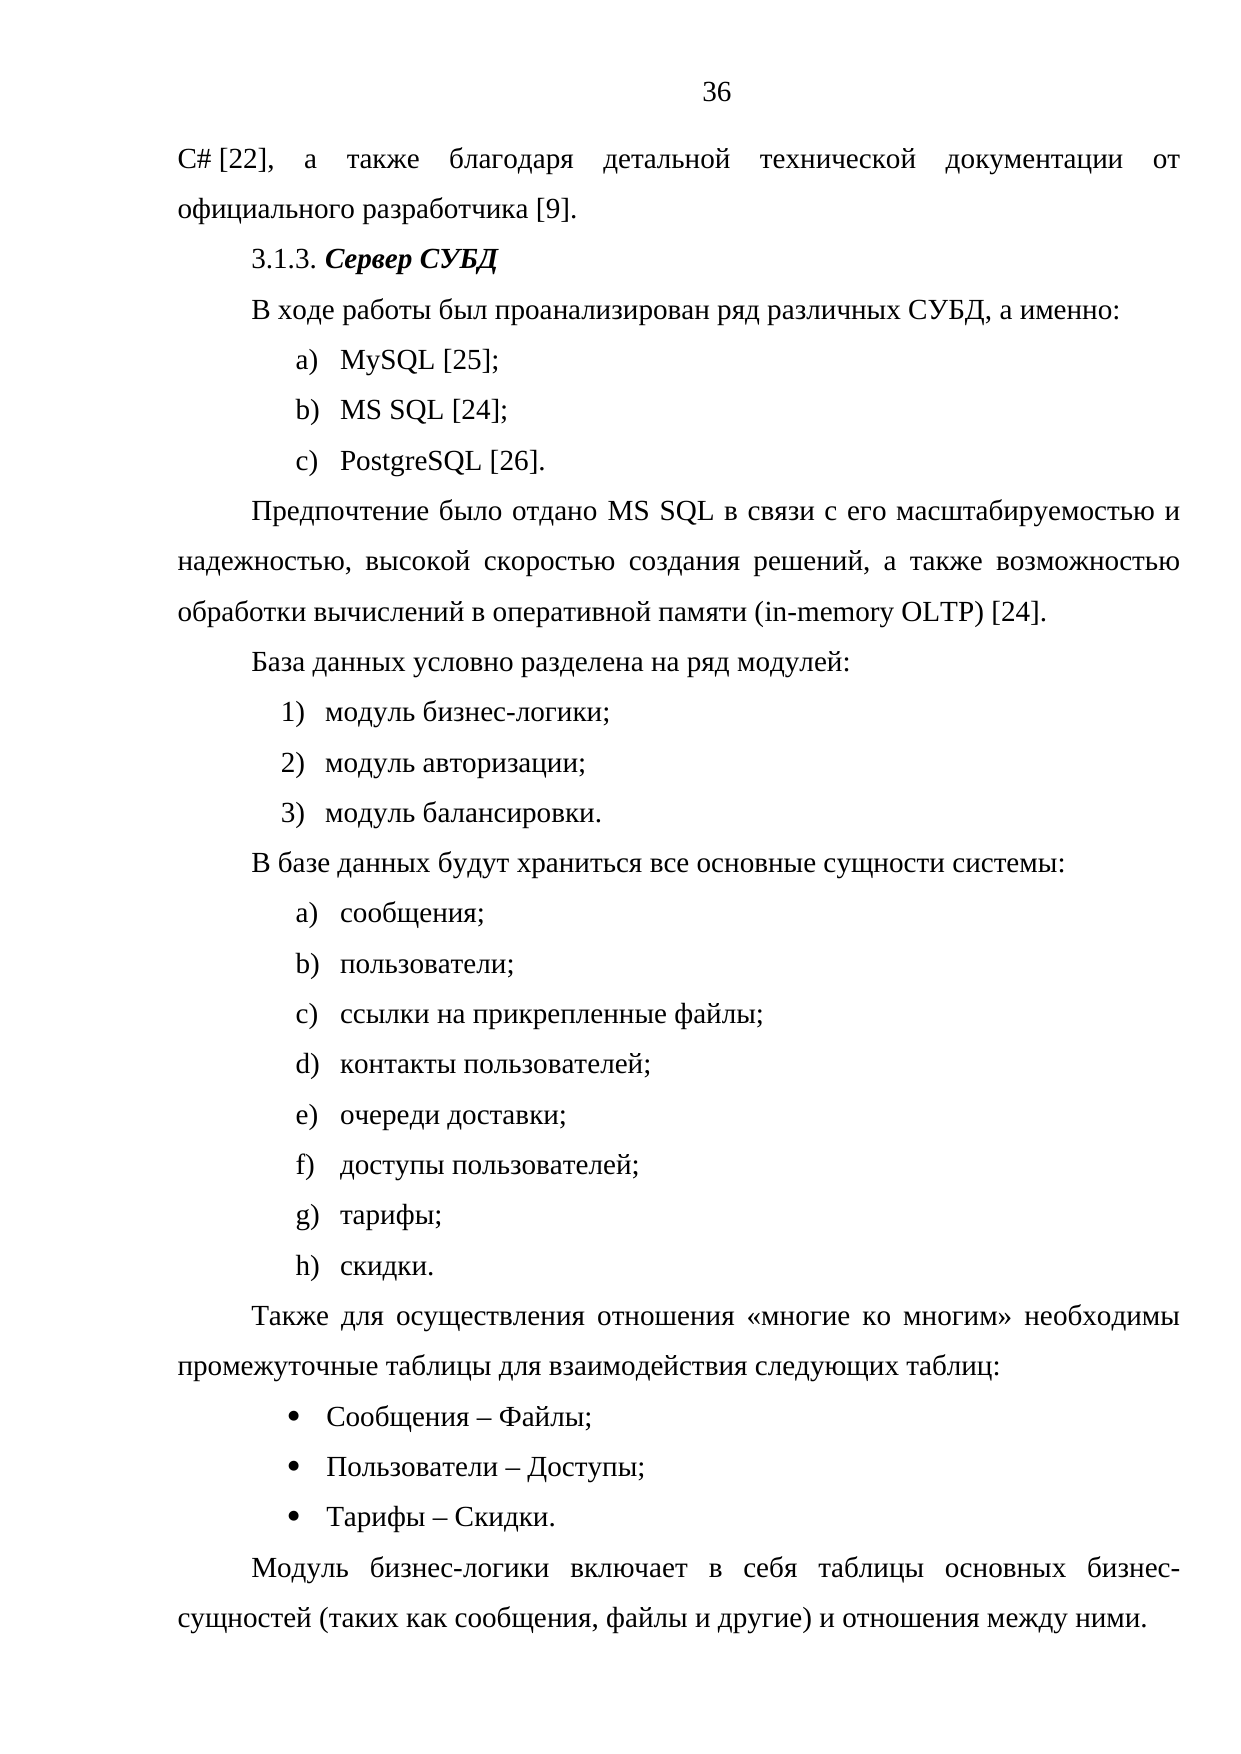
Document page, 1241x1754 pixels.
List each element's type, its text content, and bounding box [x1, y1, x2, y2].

text Модуль бизнес-логики включает в себя таблицы основных бизнес-сущностей (таких как сообщения, файлы и другие) и отношения между ними. [177, 1550, 1181, 1634]
list сообщения; [295, 896, 1181, 929]
list скидки. [295, 1248, 1181, 1281]
text Также для осуществления отношения «многие ко многим» необходимы промежуточные таблицы для взаимодействия следующих таблиц: [177, 1298, 1181, 1382]
list очереди доставки; [295, 1097, 1181, 1130]
list модуль авторизации; [281, 745, 1181, 778]
text В ходе работы был проанализирован ряд различных СУБД, а именно: [177, 292, 1181, 325]
list MySQL [25]; [295, 342, 1181, 376]
list Пользователи – Доступы; [288, 1449, 1181, 1483]
list MS SQL [24]; [295, 392, 1181, 426]
list ссылки на прикрепленные файлы; [295, 996, 1181, 1030]
list тарифы; [295, 1197, 1181, 1231]
list пользователи; [295, 946, 1181, 979]
list Тарифы – Скидки. [288, 1499, 1181, 1533]
list модуль балансировки. [281, 795, 1181, 828]
text В базе данных будут храниться все основные сущности системы: [177, 845, 1181, 879]
text База данных условно разделена на ряд модулей: [177, 644, 1181, 678]
subtitle Сервер СУБД [177, 242, 1181, 275]
list PostgreSQL [26]. [295, 443, 1181, 476]
list доступы пользователей; [295, 1147, 1181, 1181]
text Предпочтение было отдано MS SQL в связи с его масштабируемостью и надежностью, высокой скоростью создания решений, а также возможностью обработки вычислений в оперативной памяти (in-memory OLTP) [24]. [177, 493, 1181, 627]
list контакты пользователей; [295, 1047, 1181, 1080]
list Сообщения – Файлы; [288, 1399, 1181, 1432]
list модуль бизнес-логики; [281, 694, 1181, 728]
